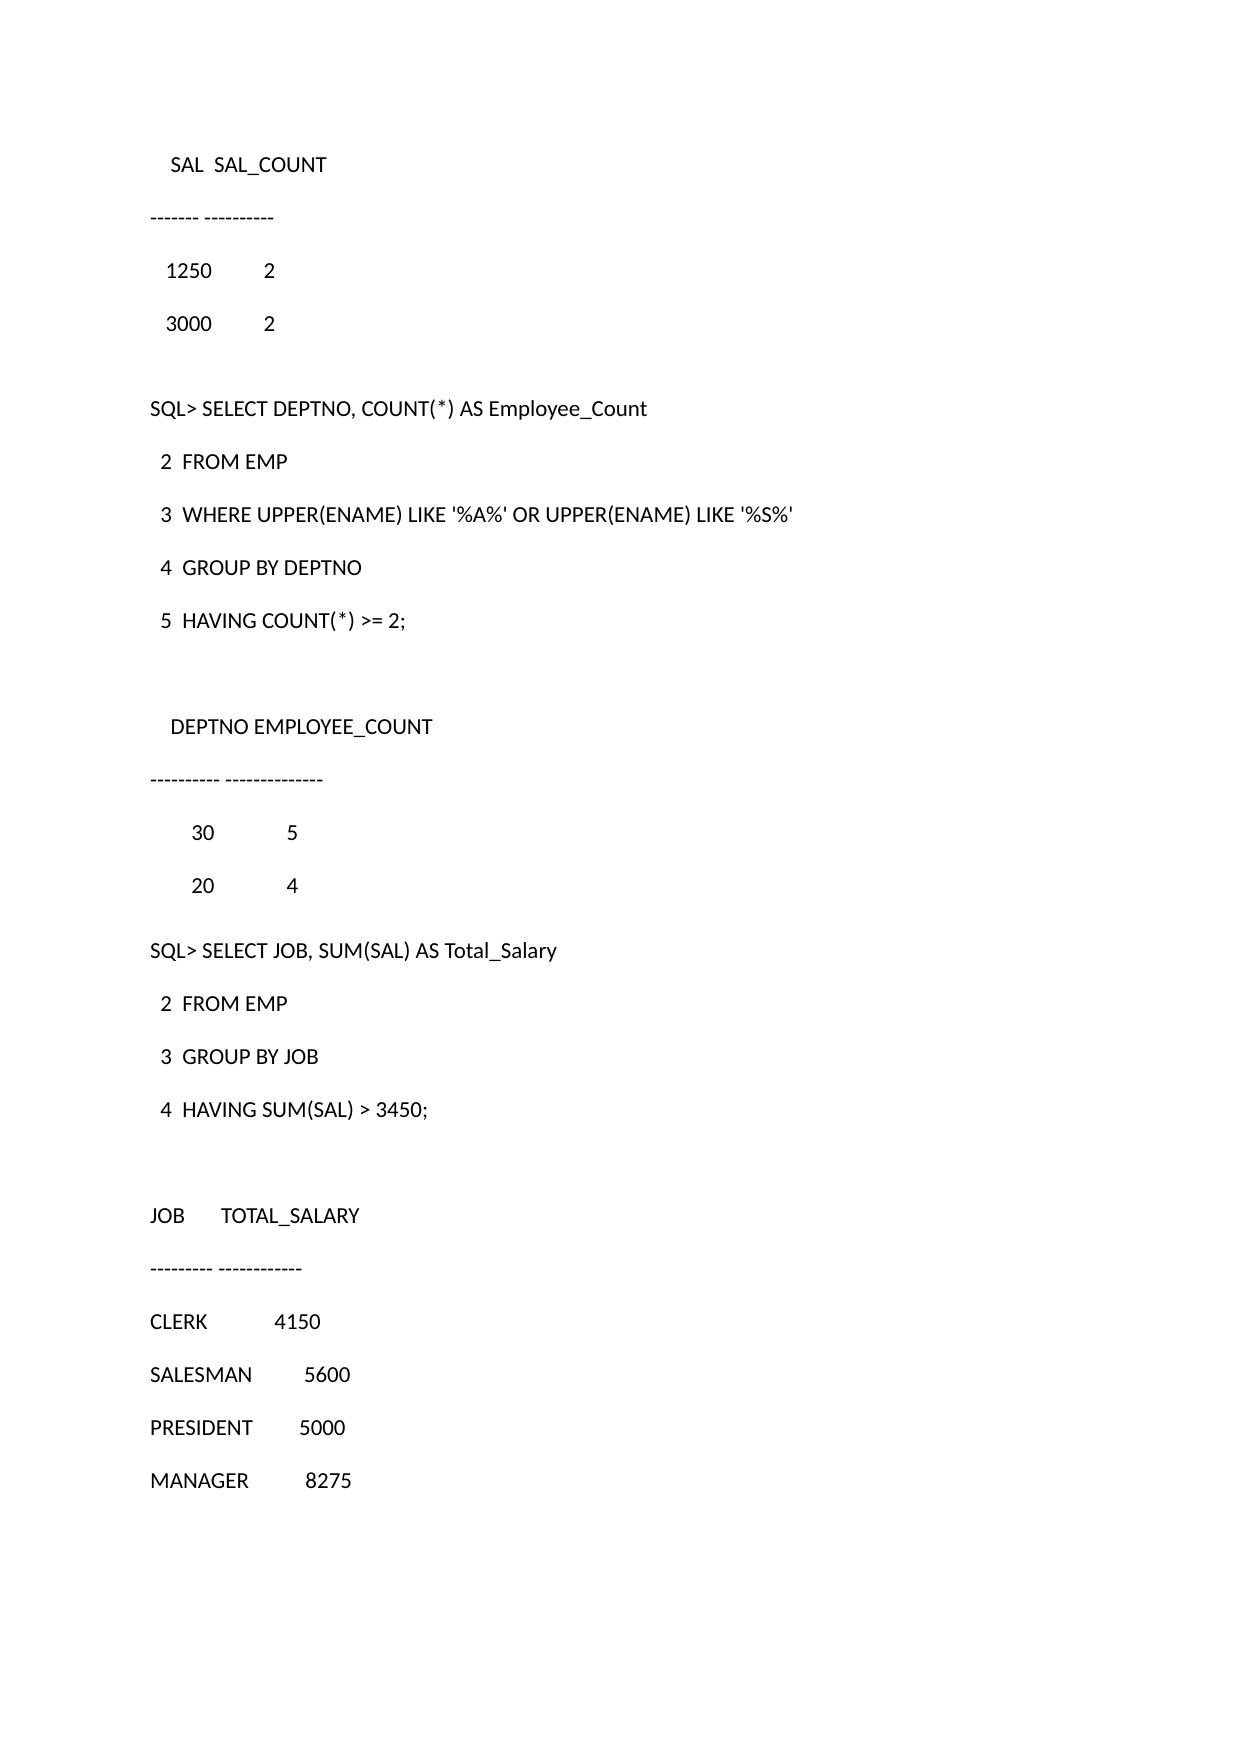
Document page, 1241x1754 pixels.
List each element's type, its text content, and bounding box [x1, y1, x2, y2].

text 4 HAVING SUM(SAL) > 3450; [150, 1095, 1090, 1123]
text --------- ------------ [150, 1254, 1090, 1282]
text 1250 2 [150, 256, 1090, 284]
text SQL> SELECT DEPTNO, COUNT(*) AS Employee_Count [150, 394, 1090, 422]
text 3000 2 [150, 309, 1090, 369]
text 2 FROM EMP [150, 989, 1090, 1017]
text 30 5 [150, 818, 1090, 846]
text 20 4 SQL> SELECT JOB, SUM(SAL) AS Total_Salary [150, 871, 1090, 964]
text PRESIDENT 5000 [150, 1413, 1090, 1441]
text 3 GROUP BY JOB [150, 1042, 1090, 1070]
text JOB TOTAL_SALARY [150, 1201, 1090, 1229]
text 3 WHERE UPPER(ENAME) LIKE '%A%' OR UPPER(ENAME) LIKE '%S%' [150, 500, 1090, 528]
text 4 GROUP BY DEPTNO [150, 553, 1090, 581]
text ------- ---------- [150, 203, 1090, 231]
text 2 FROM EMP [150, 447, 1090, 475]
text SALESMAN 5600 [150, 1360, 1090, 1388]
text SAL SAL_COUNT [150, 150, 1090, 178]
text 5 HAVING COUNT(*) >= 2; [150, 606, 1090, 634]
text MANAGER 8275 [150, 1466, 1090, 1494]
text CLERK 4150 [150, 1307, 1090, 1335]
text ---------- -------------- [150, 765, 1090, 793]
text DEPTNO EMPLOYEE_COUNT [150, 712, 1090, 740]
